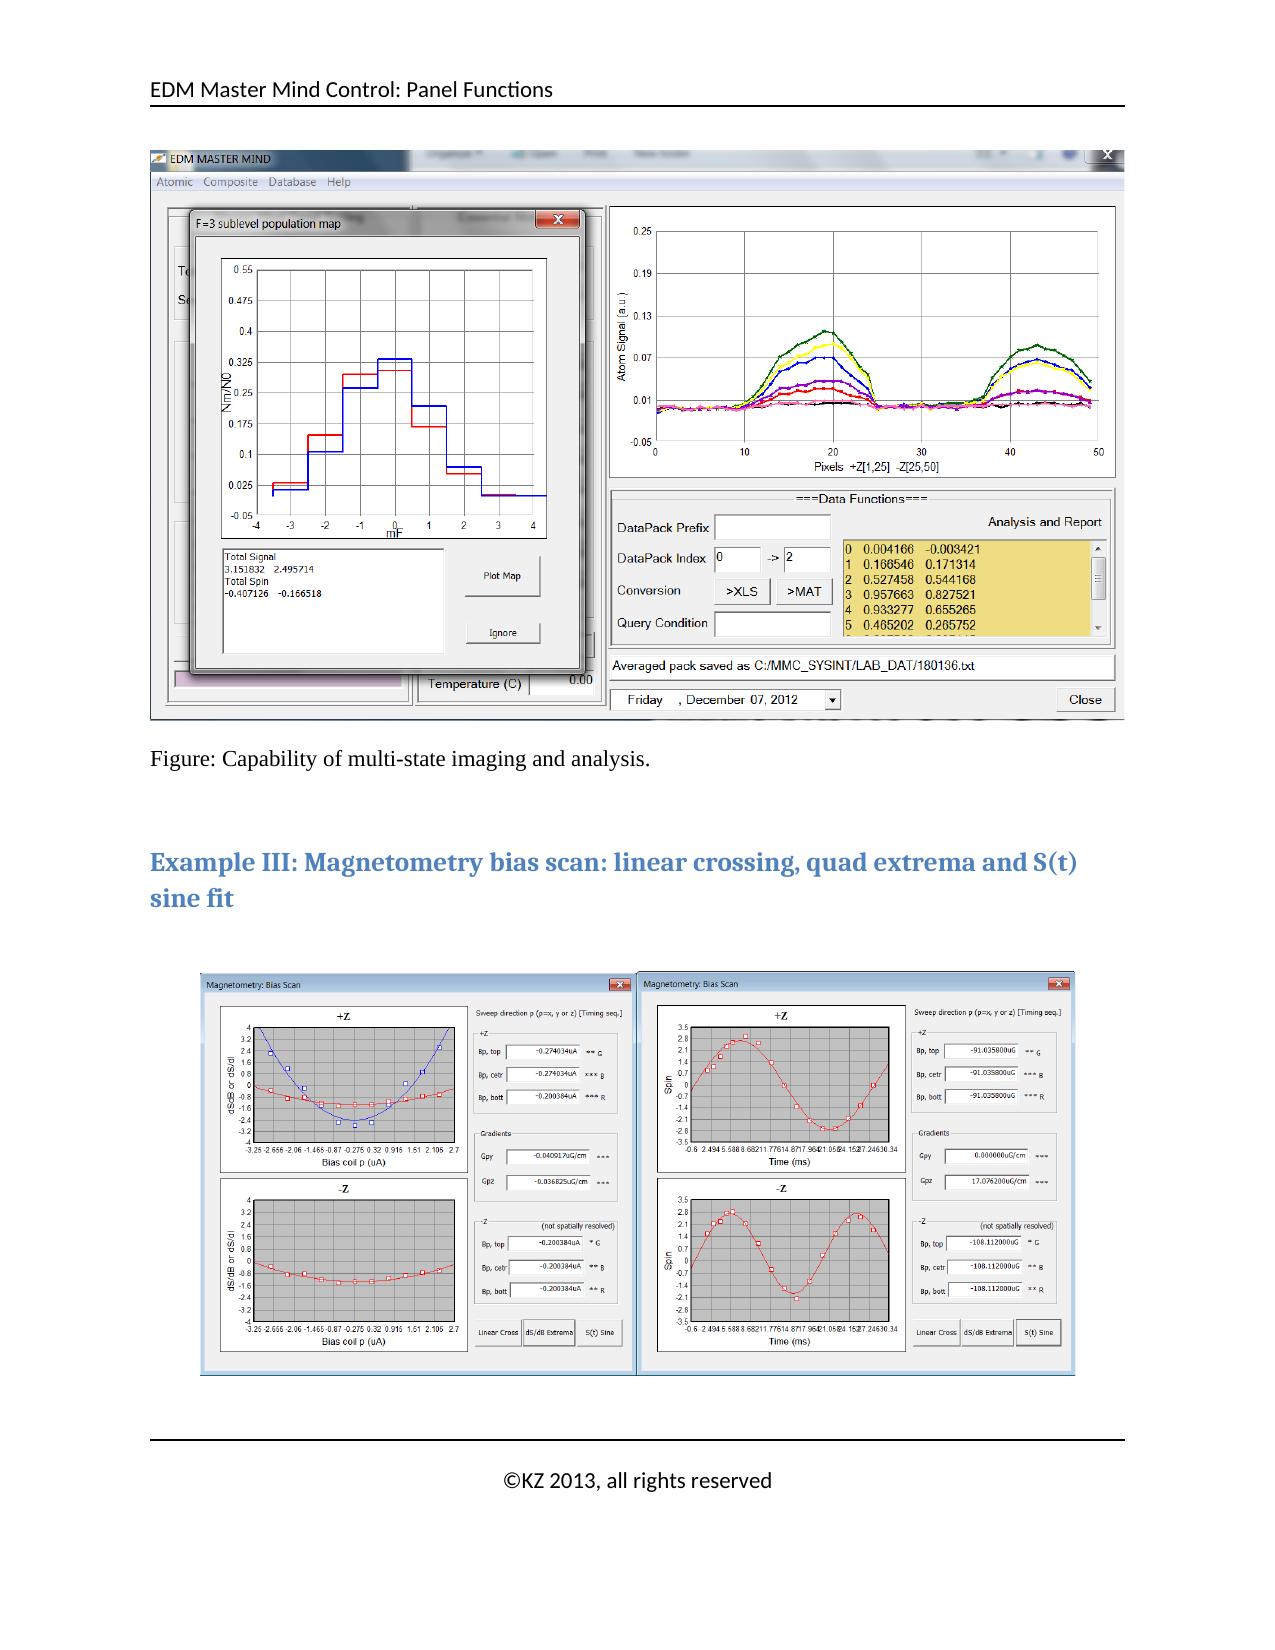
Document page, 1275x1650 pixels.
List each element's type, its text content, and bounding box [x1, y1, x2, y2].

picture [200, 971, 1076, 1376]
subtitle Example III: Magnetometry bias scan: linear crossing, quad extrema and S(t) sine fit [150, 847, 1125, 914]
text Figure: Capability of multi-state imaging and analysis. [150, 745, 1125, 772]
picture [150, 150, 1125, 721]
